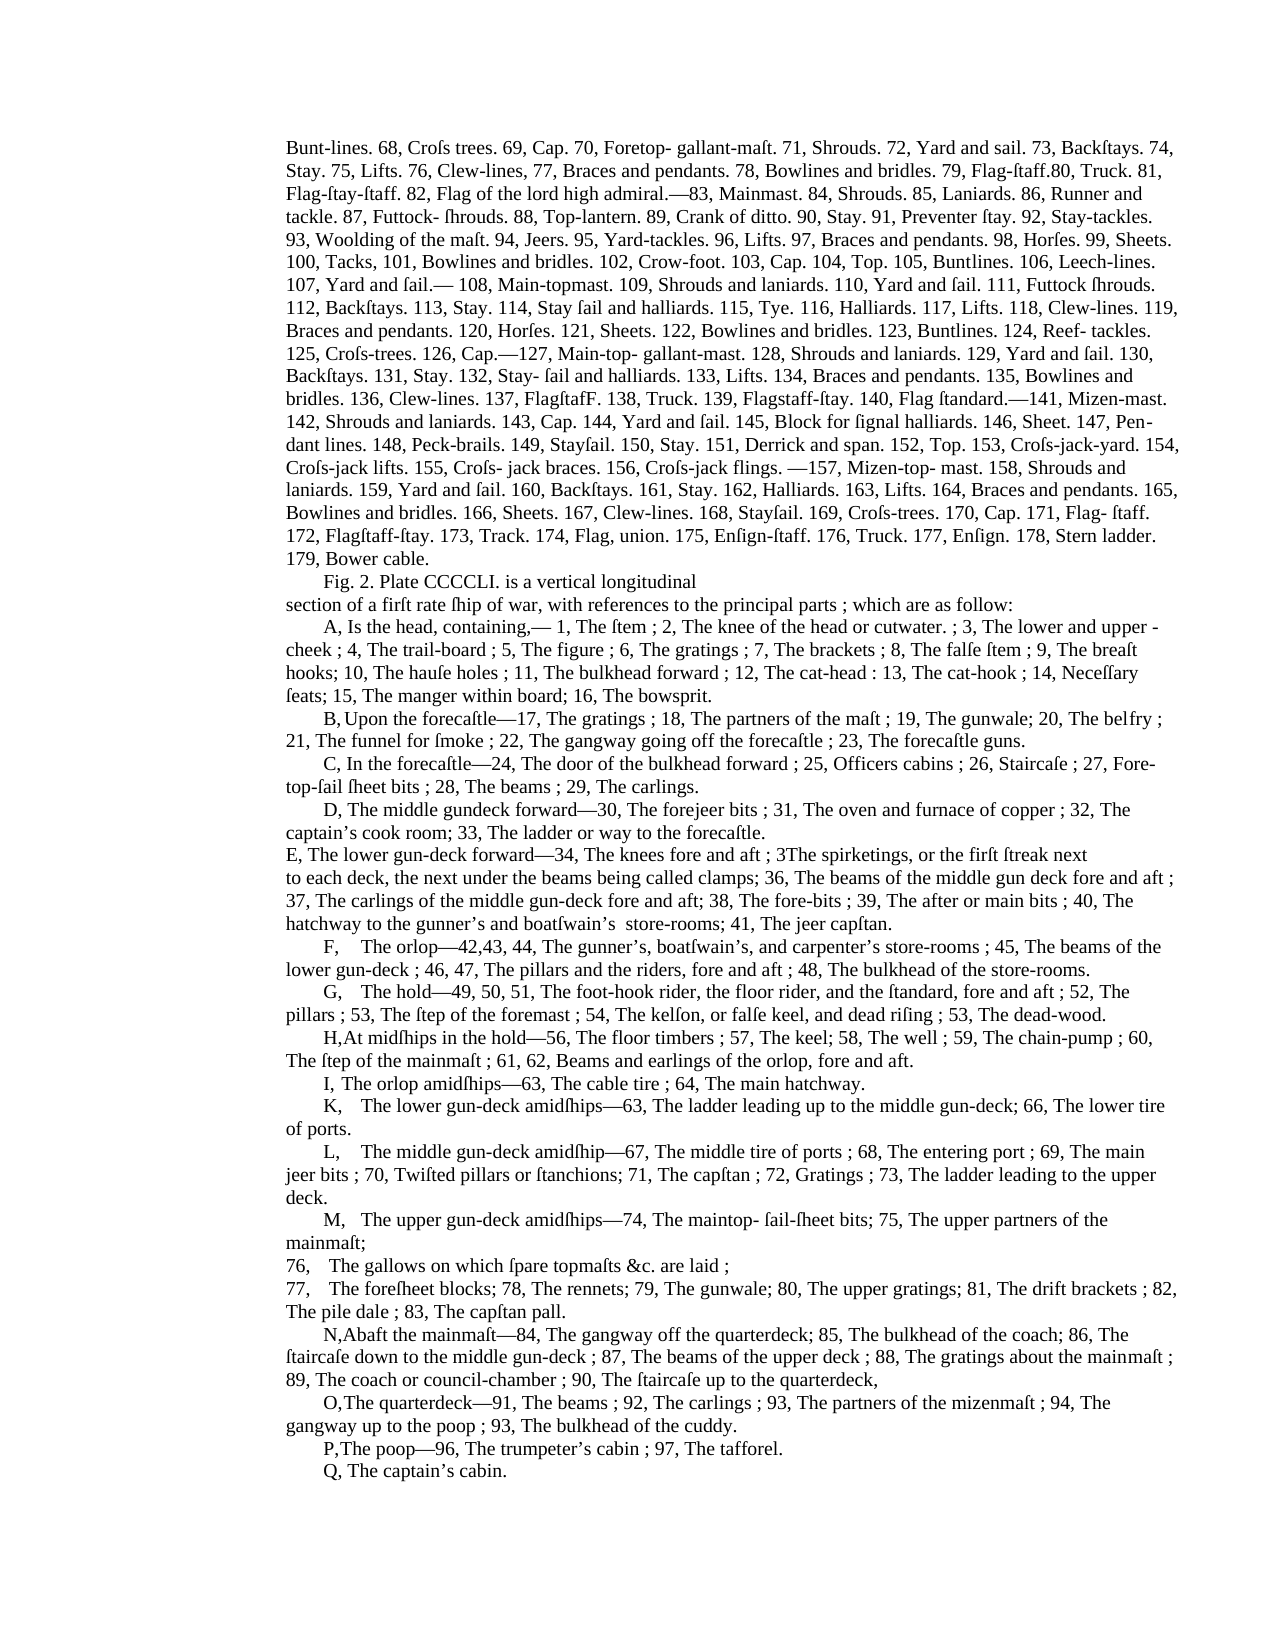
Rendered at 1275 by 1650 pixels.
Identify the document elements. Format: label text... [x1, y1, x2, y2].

text C, In the forecaſtle—24, The door of the bulkhead forward ; 25, Officers cabins ; 26, Staircaſe ; 27, Fore- top-ſail ſheet bits ; 28, The beams ; 29, The carlings. [286, 752, 1180, 798]
text G, The hold—49, 50, 51, The foot-hook rider, the floor rider, and the ſtandard, fore and aft ; 52, The pillars ; 53, The ſtep of the foremast ; 54, The kelſon, or falſe keel, and dead riſing ; 53, The dead-wood. [286, 980, 1180, 1026]
text D, The middle gundeck forward—30, The forejeer bits ; 31, The oven and furnace of copper ; 32, The captain’s cook room; 33, The ladder or way to the forecaſtle. [286, 798, 1180, 843]
text Q, The captain’s cabin. [286, 1459, 1180, 1482]
text B, Upon the forecaſtle—17, The gratings ; 18, The partners of the maſt ; 19, The gunwale; 20, The belfry ; 21, The funnel for ſmoke ; 22, The gangway going off the forecaſtle ; 23, The forecaſtle guns. [286, 707, 1180, 752]
text H, At midſhips in the hold—56, The floor timbers ; 57, The keel; 58, The well ; 59, The chain-pump ; 60, The ſtep of the mainmaſt ; 61, 62, Beams and earlings of the orlop, fore and aft. [286, 1026, 1180, 1072]
text L, The middle gun-deck amidſhip—67, The middle tire of ports ; 68, The entering port ; 69, The main jeer bits ; 70, Twiſted pillars or ſtanchions; 71, The capſtan ; 72, Gratings ; 73, The ladder leading to the upper deck. [286, 1140, 1180, 1208]
text F, The orlop—42,43, 44, The gunner’s, boatſwain’s, and carpenter’s store-rooms ; 45, The beams of the lower gun-deck ; 46, 47, The pillars and the riders, fore and aft ; 48, The bulkhead of the store-rooms. [286, 935, 1180, 980]
text to each deck, the next under the beams being called clamps; 36, The beams of the middle gun deck fore and aft ; 37, The carlings of the middle gun-deck fore and aft; 38, The fore-bits ; 39, The after or main bits ; 40, The hatchway to the gunner’s and boatſwain’s store-rooms; 41, The jeer capſtan. [286, 866, 1180, 935]
text Bunt-lines. 68, Croſs trees. 69, Cap. 70, Foretop- gallant-maſt. 71, Shrouds. 72, Yard and sail. 73, Backſtays. 74, Stay. 75, Lifts. 76, Clew-lines, 77, Braces and pendants. 78, Bowlines and bridles. 79, Flag-ſtaff.80, Truck. 81, Flag-ſtay-ſtaff. 82, Flag of the lord high admiral.—83, Mainmast. 84, Shrouds. 85, Laniards. 86, Runner and tackle. 87, Futtock- ſhrouds. 88, Top-lantern. 89, Crank of ditto. 90, Stay. 91, Preventer ſtay. 92, Stay-tackles. 93, Woolding of the maſt. 94, Jeers. 95, Yard-tackles. 96, Lifts. 97, Braces and pendants. 98, Horſes. 99, Sheets. 100, Tacks, 101, Bowlines and bridles. 102, Crow-foot. 103, Cap. 104, Top. 105, Buntlines. 106, Leech-lines. 107, Yard and ſail.— 108, Main-topmast. 109, Shrouds and laniards. 110, Yard and ſail. 111, Futtock ſhrouds. 112, Backſtays. 113, Stay. 114, Stay ſail and halliards. 115, Tye. 116, Halliards. 117, Lifts. 118, Clew-lines. 119, Braces and pendants. 120, Horſes. 121, Sheets. 122, Bowlines and bridles. 123, Buntlines. 124, Reef- tackles. 125, Croſs-trees. 126, Cap.—127, Main-top- gallant-mast. 128, Shrouds and laniards. 129, Yard and ſail. 130, Backſtays. 131, Stay. 132, Stay- ſail and halliards. 133, Lifts. 134, Braces and pendants. 135, Bowlines and bridles. 136, Clew-lines. 137, FlagſtafF. 138, Truck. 139, Flagstaff-ſtay. 140, Flag ſtandard.—141, Mizen-mast. 142, Shrouds and laniards. 143, Cap. 144, Yard and ſail. 145, Block for ſignal halliards. 146, Sheet. 147, Pendant lines. 148, Peck-brails. 149, Stayſail. 150, Stay. 151, Derrick and span. 152, Top. 153, Croſs-jack-yard. 154, Croſs-jack lifts. 155, Croſs- jack braces. 156, Croſs-jack flings. —157, Mizen-top- mast. 158, Shrouds and laniards. 159, Yard and ſail. 160, Backſtays. 161, Stay. 162, Halliards. 163, Lifts. 164, Braces and pendants. 165, Bowlines and bridles. 166, Sheets. 167, Clew-lines. 168, Stayſail. 169, Croſs-trees. 170, Cap. 171, Flag- ſtaff. 172, Flagſtaff-ſtay. 173, Track. 174, Flag, union. 175, Enſign-ſtaff. 176, Truck. 177, Enſign. 178, Stern ladder. 179, Bower cable. [286, 136, 1180, 570]
text 76, The gallows on which ſpare topmaſts &c. are laid ; [286, 1254, 1180, 1277]
text I, The orlop amidſhips—63, The cable tire ; 64, The main hatchway. [286, 1072, 1180, 1094]
text O, The quarterdeck—91, The beams ; 92, The carlings ; 93, The partners of the mizenmaſt ; 94, The gangway up to the poop ; 93, The bulkhead of the cuddy. [286, 1391, 1180, 1437]
text K, The lower gun-deck amidſhips—63, The ladder leading up to the middle gun-deck; 66, The lower tire of ports. [286, 1094, 1180, 1140]
text N, Abaft the mainmaſt—84, The gangway off the quarterdeck; 85, The bulkhead of the coach; 86, The ſtaircaſe down to the middle gun-deck ; 87, The beams of the upper deck ; 88, The gratings about the mainmaſt ; 89, The coach or council-chamber ; 90, The ſtaircaſe up to the quarterdeck, [286, 1322, 1180, 1391]
text A, Is the head, containing,— 1, The ſtem ; 2, The knee of the head or cutwater. ; 3, The lower and upper -cheek ; 4, The trail-board ; 5, The figure ; 6, The gratings ; 7, The brackets ; 8, The falſe ſtem ; 9, The breaſt hooks; 10, The hauſe holes ; 11, The bulkhead forward ; 12, The cat-head : 13, The cat-hook ; 14, Neceſſary ſeats; 15, The manger within board; 16, The bowsprit. [286, 615, 1180, 707]
text Fig. 2. Plate CCCCLI. is a vertical longitudinal [286, 570, 1180, 592]
text E, The lower gun-deck forward—34, The knees fore and aft ; 3The spirketings, or the firſt ſtreak next [286, 843, 1180, 866]
text section of a firſt rate ſhip of war, with references to the principal parts ; which are as follow: [286, 592, 1180, 615]
text P, The poop—96, The trumpeter’s cabin ; 97, The tafforel. [286, 1437, 1180, 1459]
text M, The upper gun-deck amidſhips—74, The maintop- ſail-ſheet bits; 75, The upper partners of the mainmaſt; [286, 1208, 1180, 1254]
text 77, The foreſheet blocks; 78, The rennets; 79, The gunwale; 80, The upper gratings; 81, The drift brackets ; 82, The pile dale ; 83, The capſtan pall. [286, 1277, 1180, 1322]
